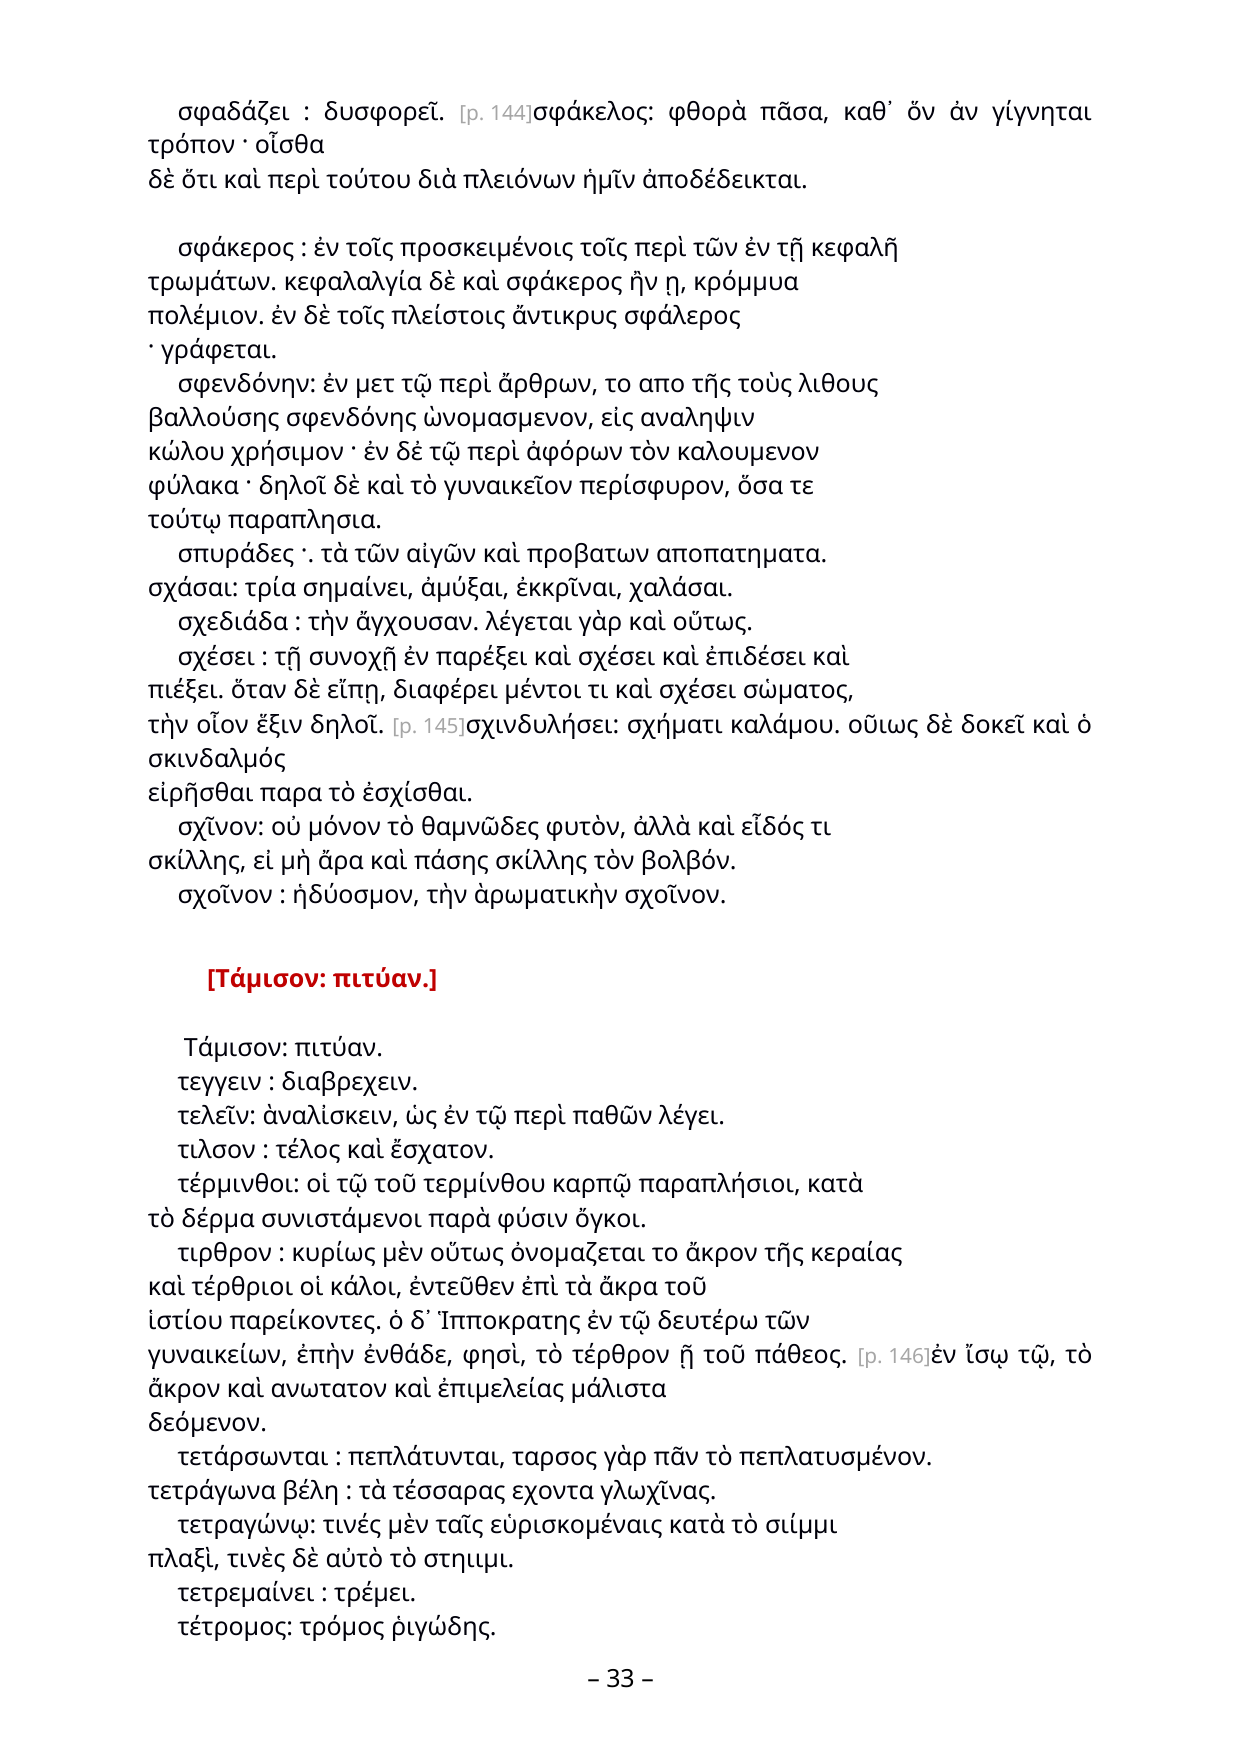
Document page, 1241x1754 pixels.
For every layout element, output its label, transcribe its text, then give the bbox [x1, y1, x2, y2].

text σχέσει : τῇ συνοχῇ ἐν παρέξει καὶ σχέσει καὶ ἐπιδέσει καὶ πιέξει. ὅταν δὲ εἴπῃ, διαφέρει μέντοι τι καὶ σχέσει σὡματος, τὴν οἶον ἕξιν δηλοῖ. [p. 145]σχινδυλήσει: σχήματι καλάμου. οῦιως δὲ δοκεῖ καὶ ὁ σκινδαλμός εἰρῆσθαι παρα τὸ ἐσχίσθαι. [148, 638, 1092, 808]
text τέρμινθοι: οἱ τῷ τοῦ τερμίνθου καρπῷ παραπλήσιοι, κατὰ τὸ δέρμα συνιστάμενοι παρὰ φύσιν ὄγκοι. [148, 1166, 1092, 1234]
text σχεδιάδα : τὴν ἄγχουσαν. λέγεται γὰρ καὶ οὕτως. [148, 604, 1092, 638]
text σφαδάζει : δυσφορεῖ. [p. 144]σφάκελος: φθορὰ πᾶσα, καθ᾽ ὅν ἀν γίγνηται τρόπον · οἶσθα δὲ ὅτι καὶ περὶ τούτου διὰ πλειόνων ἡμῖν ἀποδέδεικται. [148, 93, 1092, 229]
text σφενδόνην: ἐν μετ τῷ περὶ ἄρθρων, το απο τῆς τοὺς λιθους βαλλούσης σφενδόνης ὼνομασμενον, εἰς αναληψιν κώλου χρήσιμον · ἐν δἐ τῷ περὶ ἀφόρων τὸν καλουμενον φύλακα · δηλοῖ δὲ καὶ τὸ γυναικεῖον περίσφυρον, ὅσα τε τούτῳ παραπλησια. [148, 366, 1092, 536]
text τεγγειν : διαβρεχειν. [148, 1064, 1092, 1098]
text σχοῖνον : ἡδύοσμον, τὴν ὰρωματικὴν σχοῖνον. [148, 877, 1092, 911]
text Τάμισον: πιτύαν. [148, 1030, 1092, 1064]
text σφάκερος : ἐν τοῖς προσκειμένοις τοῖς περὶ τῶν ἐν τῇ κεφαλῆ τρωμάτων. κεφαλαλγία δὲ καὶ σφάκερος ἢν ῃ, κρόμμυα πολέμιον. ἐν δὲ τοῖς πλείστοις ἄντικρυς σφάλερος · γράφεται. [148, 229, 1092, 366]
text τέτρομος: τρόμος ῥιγώδης. [148, 1609, 1092, 1643]
text τιρθρον : κυρίως μὲν οὕτως ὀνομαζεται το ἄκρον τῆς κεραίας καὶ τέρθριοι οἱ κάλοι, ἐντεῦθεν ἐπὶ τὰ ἄκρα τοῦ ἱστίου παρείκοντες. ὁ δ᾽ Ἱπποκρατης ἐν τῷ δευτέρω τῶν γυναικείων, ἐπὴν ἐνθάδε, φησὶ, τὸ τέρθρον ῇ τοῦ πάθεος. [p. 146]ἐν ἴσῳ τῷ, τὸ ἄκρον καὶ ανωτατον καὶ ἐπιμελείας μάλιστα δεόμενον. [148, 1234, 1092, 1439]
subtitle [Τάμισον: πιτύαν.] [207, 961, 1092, 995]
text τελεῖν: ὰναλἰσκειν, ὡς ἐν τῷ περὶ παθῶν λέγει. [148, 1098, 1092, 1132]
text τετραγώνῳ: τινές μὲν ταῖς εὑρισκομέναις κατὰ τὸ σιίμμι πλαξὶ, τινὲς δὲ αὐτὸ τὸ στηιιμι. [148, 1507, 1092, 1575]
text τετάρσωνται : πεπλάτυνται, ταρσος γὰρ πᾶν τὸ πεπλατυσμένον. τετράγωνα βέλη : τὰ τέσσαρας εχοντα γλωχῖνας. [148, 1439, 1092, 1507]
text τιλσον : τέλος καὶ ἔσχατον. [148, 1132, 1092, 1166]
text τετρεμαίνει : τρέμει. [148, 1575, 1092, 1609]
text σπυράδες ·. τὰ τῶν αἰγῶν καὶ προβατων αποπατηματα. σχάσαι: τρία σημαίνει, ἀμύξαι, ἐκκρῖναι, χαλάσαι. [148, 536, 1092, 604]
text σχῖνον: οὐ μόνον τὸ θαμνῶδες φυτὸν, ἀλλὰ καὶ εἶδός τι σκίλλης, εἰ μὴ ἄρα καὶ πάσης σκίλλης τὸν βολβόν. [148, 808, 1092, 877]
